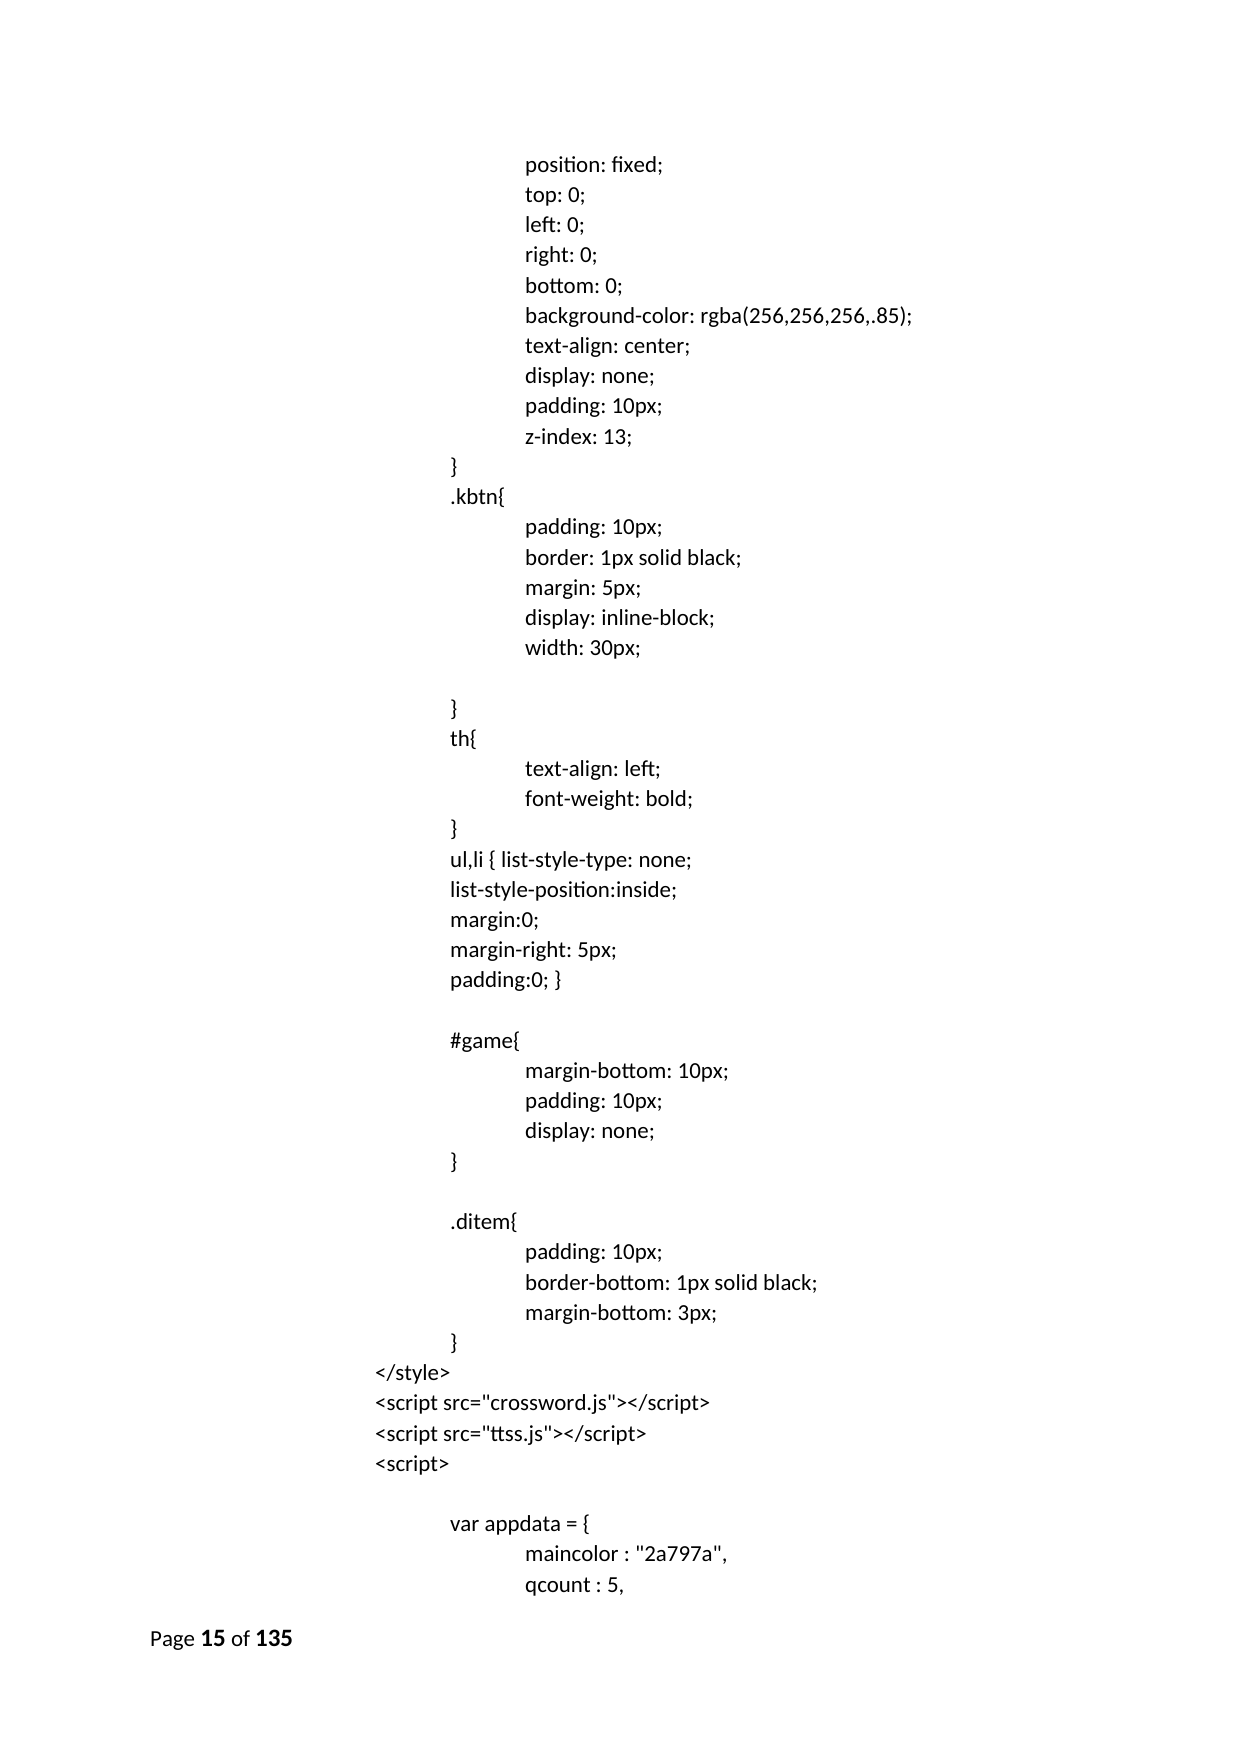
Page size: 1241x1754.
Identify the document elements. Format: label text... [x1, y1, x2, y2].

list } [225, 694, 1090, 722]
list bottom: 0; [225, 271, 1090, 299]
list border-bottom: 1px solid black; [225, 1268, 1090, 1296]
list ul,li { list-style-type: none; [225, 845, 1090, 873]
list display: none; [225, 361, 1090, 389]
list display: none; [225, 1117, 1090, 1145]
list font-weight: bold; [225, 784, 1090, 812]
list <script src="ttss.js"></script> [225, 1419, 1090, 1447]
list } [225, 1147, 1090, 1175]
list </style> [225, 1358, 1090, 1386]
list list-style-position:inside; [225, 875, 1090, 903]
list <script> [225, 1449, 1090, 1477]
list border: 1px solid black; [225, 543, 1090, 571]
list padding: 10px; [225, 512, 1090, 541]
list } [225, 452, 1090, 480]
list th{ [225, 724, 1090, 752]
list background-color: rgba(256,256,256,.85); [225, 301, 1090, 329]
list .ditem{ [225, 1207, 1090, 1235]
list margin: 5px; [225, 573, 1090, 601]
list padding: 10px; [225, 1086, 1090, 1114]
list var appdata = { [225, 1509, 1090, 1537]
list padding: 10px; [225, 392, 1090, 420]
list } [225, 814, 1090, 843]
list z-index: 13; [225, 422, 1090, 450]
list margin:0; [225, 905, 1090, 933]
list maincolor : "2a797a", [225, 1539, 1090, 1568]
list top: 0; [225, 180, 1090, 208]
list qcount : 5, [225, 1570, 1090, 1598]
list <script src="crossword.js"></script> [225, 1388, 1090, 1417]
list right: 0; [225, 241, 1090, 269]
list margin-right: 5px; [225, 935, 1090, 963]
list #game{ [225, 1026, 1090, 1054]
list left: 0; [225, 210, 1090, 238]
list display: inline-block; [225, 603, 1090, 631]
list padding:0; } [225, 966, 1090, 994]
list position: fixed; [225, 150, 1090, 178]
list margin-bottom: 3px; [225, 1298, 1090, 1326]
list } [225, 1328, 1090, 1356]
list text-align: left; [225, 754, 1090, 782]
list .kbtn{ [225, 482, 1090, 510]
list margin-bottom: 10px; [225, 1056, 1090, 1084]
list text-align: center; [225, 331, 1090, 359]
list width: 30px; [225, 633, 1090, 661]
list padding: 10px; [225, 1237, 1090, 1266]
